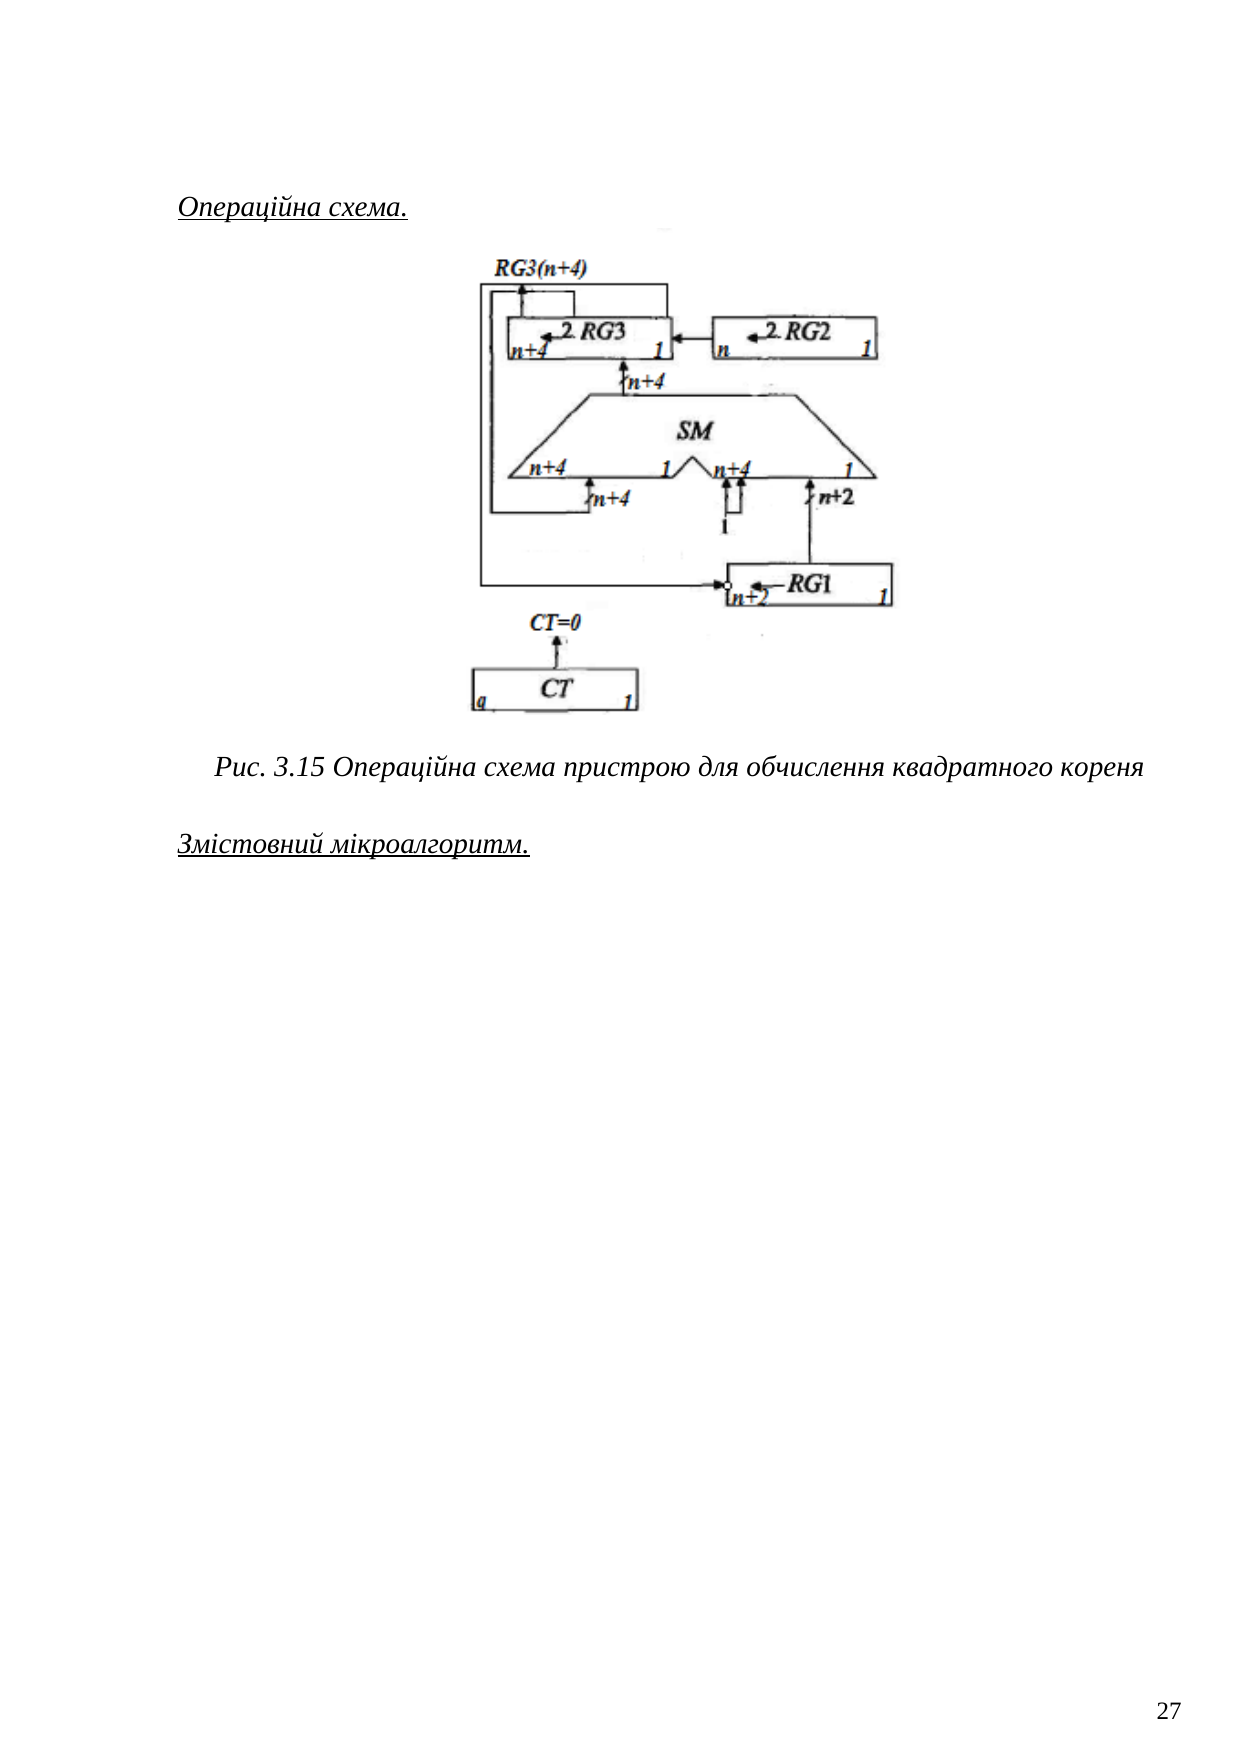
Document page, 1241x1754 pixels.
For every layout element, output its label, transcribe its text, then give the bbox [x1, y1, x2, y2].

picture [455, 228, 904, 715]
text Рис. 3.15 Операційна схема пристрою для обчислення квадратного кореня [118, 749, 1181, 783]
text Змістовний мікроалгоритм. [118, 826, 1181, 860]
text Операційна схема. [118, 189, 1181, 223]
